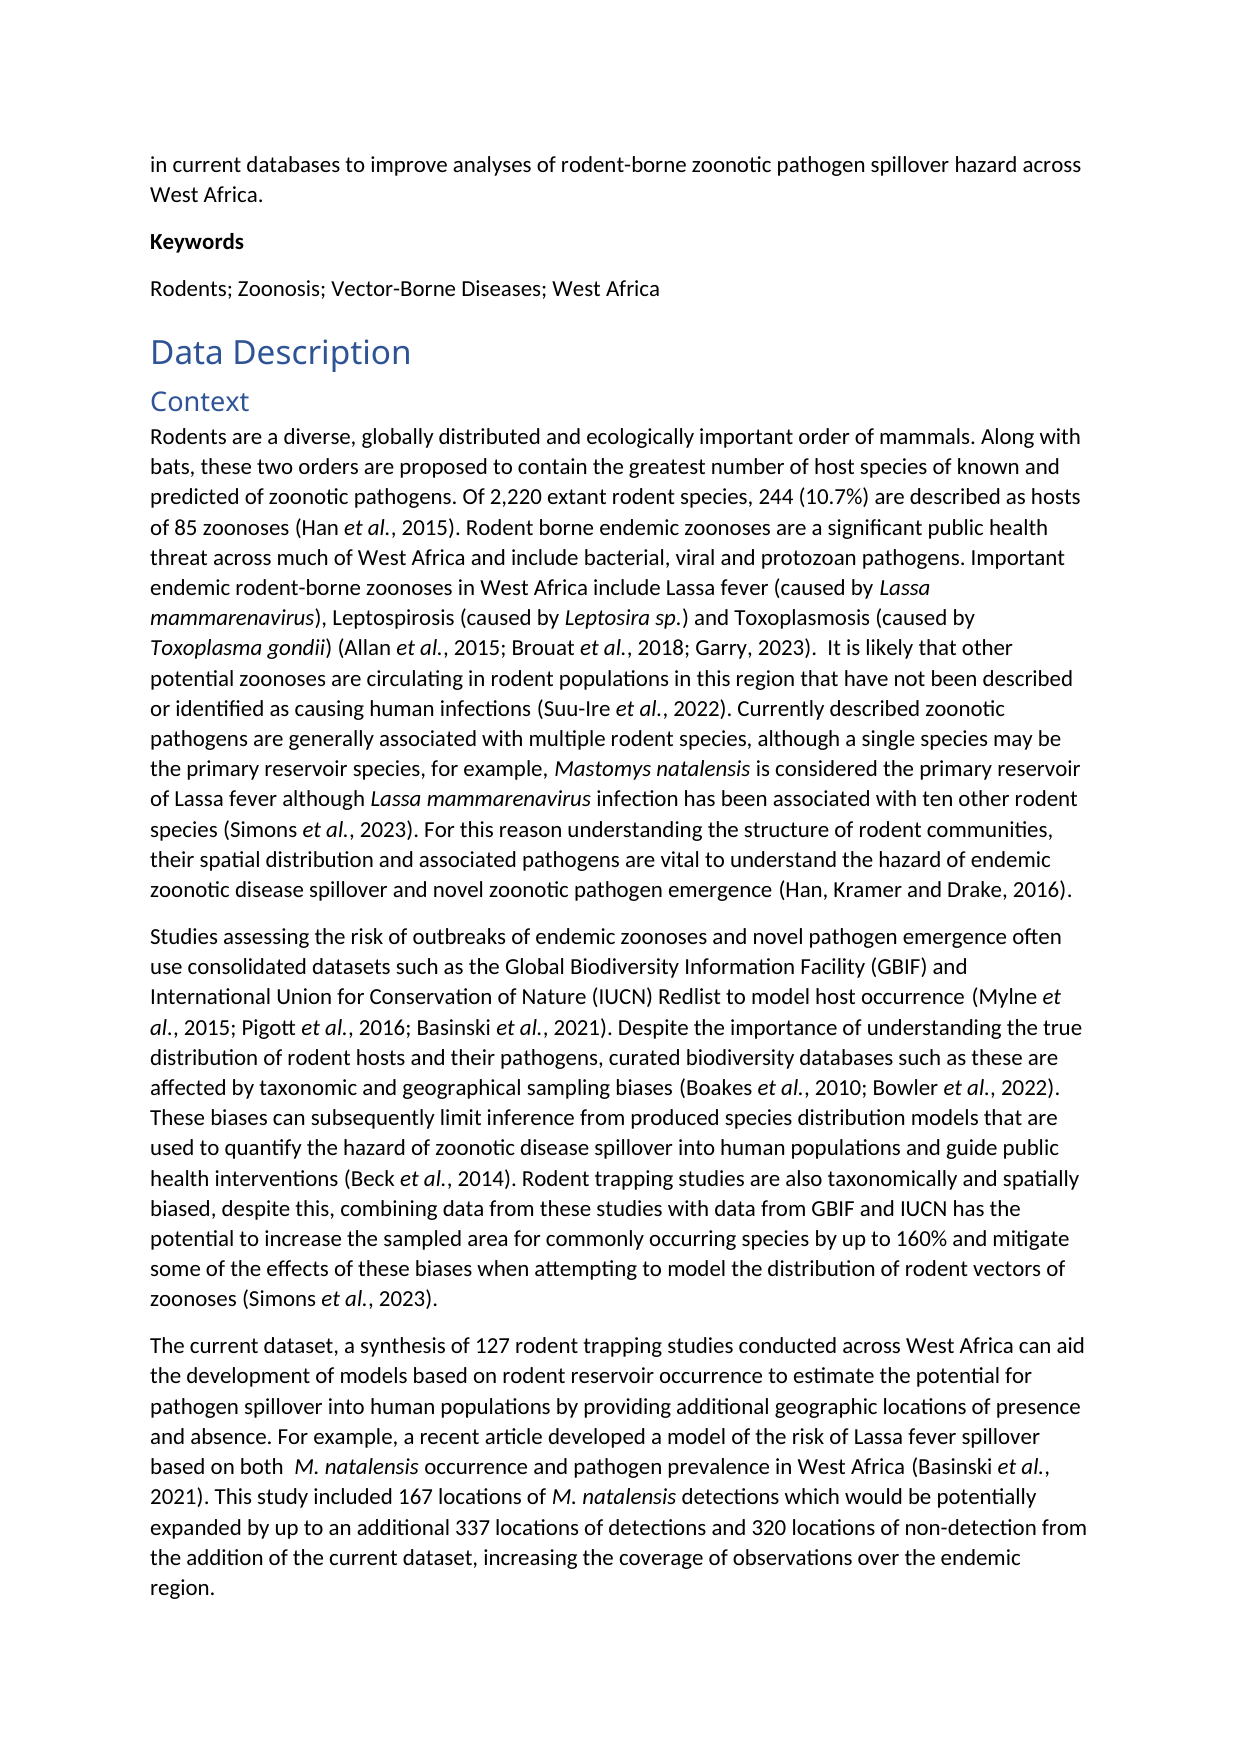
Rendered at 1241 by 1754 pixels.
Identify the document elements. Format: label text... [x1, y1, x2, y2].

subtitle Context [150, 382, 1090, 419]
text Rodents are a diverse, globally distributed and ecologically important order of mammals. Along with bats, these two orders are proposed to contain the greatest number of host species of known and predicted of zoonotic pathogens. Of 2,220 extant rodent species, 244 (10.7%) are described as hosts of 85 zoonoses (Han et al., 2015). Rodent borne endemic zoonoses are a significant public health threat across much of West Africa and include bacterial, viral and protozoan pathogens. Important endemic rodent-borne zoonoses in West Africa include Lassa fever (caused by Lassa mammarenavirus), Leptospirosis (caused by Leptosira sp.) and Toxoplasmosis (caused by Toxoplasma gondii) (Allan et al., 2015; Brouat et al., 2018; Garry, 2023). It is likely that other potential zoonoses are circulating in rodent populations in this region that have not been described or identified as causing human infections (Suu-Ire et al., 2022). Currently described zoonotic pathogens are generally associated with multiple rodent species, although a single species may be the primary reservoir species, for example, Mastomys natalensis is considered the primary reservoir of Lassa fever although Lassa mammarenavirus infection has been associated with ten other rodent species (Simons et al., 2023). For this reason understanding the structure of rodent communities, their spatial distribution and associated pathogens are vital to understand the hazard of endemic zoonotic disease spillover and novel zoonotic pathogen emergence (Han, Kramer and Drake, 2016). [150, 422, 1090, 903]
text Studies assessing the risk of outbreaks of endemic zoonoses and novel pathogen emergence often use consolidated datasets such as the Global Biodiversity Information Facility (GBIF) and International Union for Conservation of Nature (IUCN) Redlist to model host occurrence (Mylne et al., 2015; Pigott et al., 2016; Basinski et al., 2021). Despite the importance of understanding the true distribution of rodent hosts and their pathogens, curated biodiversity databases such as these are affected by taxonomic and geographical sampling biases (Boakes et al., 2010; Bowler et al., 2022). These biases can subsequently limit inference from produced species distribution models that are used to quantify the hazard of zoonotic disease spillover into human populations and guide public health interventions (Beck et al., 2014). Rodent trapping studies are also taxonomically and spatially biased, despite this, combining data from these studies with data from GBIF and IUCN has the potential to increase the sampled area for commonly occurring species by up to 160% and mitigate some of the effects of these biases when attempting to model the distribution of rodent vectors of zoonoses (Simons et al., 2023). [150, 922, 1090, 1313]
text The current dataset, a synthesis of 127 rodent trapping studies conducted across West Africa can aid the development of models based on rodent reservoir occurrence to estimate the potential for pathogen spillover into human populations by providing additional geographic locations of presence and absence. For example, a recent article developed a model of the risk of Lassa fever spillover based on both M. natalensis occurrence and pathogen prevalence in West Africa (Basinski et al., 2021). This study included 167 locations of M. natalensis detections which would be potentially expanded by up to an additional 337 locations of detections and 320 locations of non-detection from the addition of the current dataset, increasing the coverage of observations over the endemic region. [150, 1331, 1090, 1601]
text Rodents; Zoonosis; Vector-Borne Diseases; West Africa [150, 274, 1090, 302]
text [150, 150, 1090, 208]
subtitle Data Description [150, 329, 1090, 374]
text Keywords [150, 227, 1090, 255]
